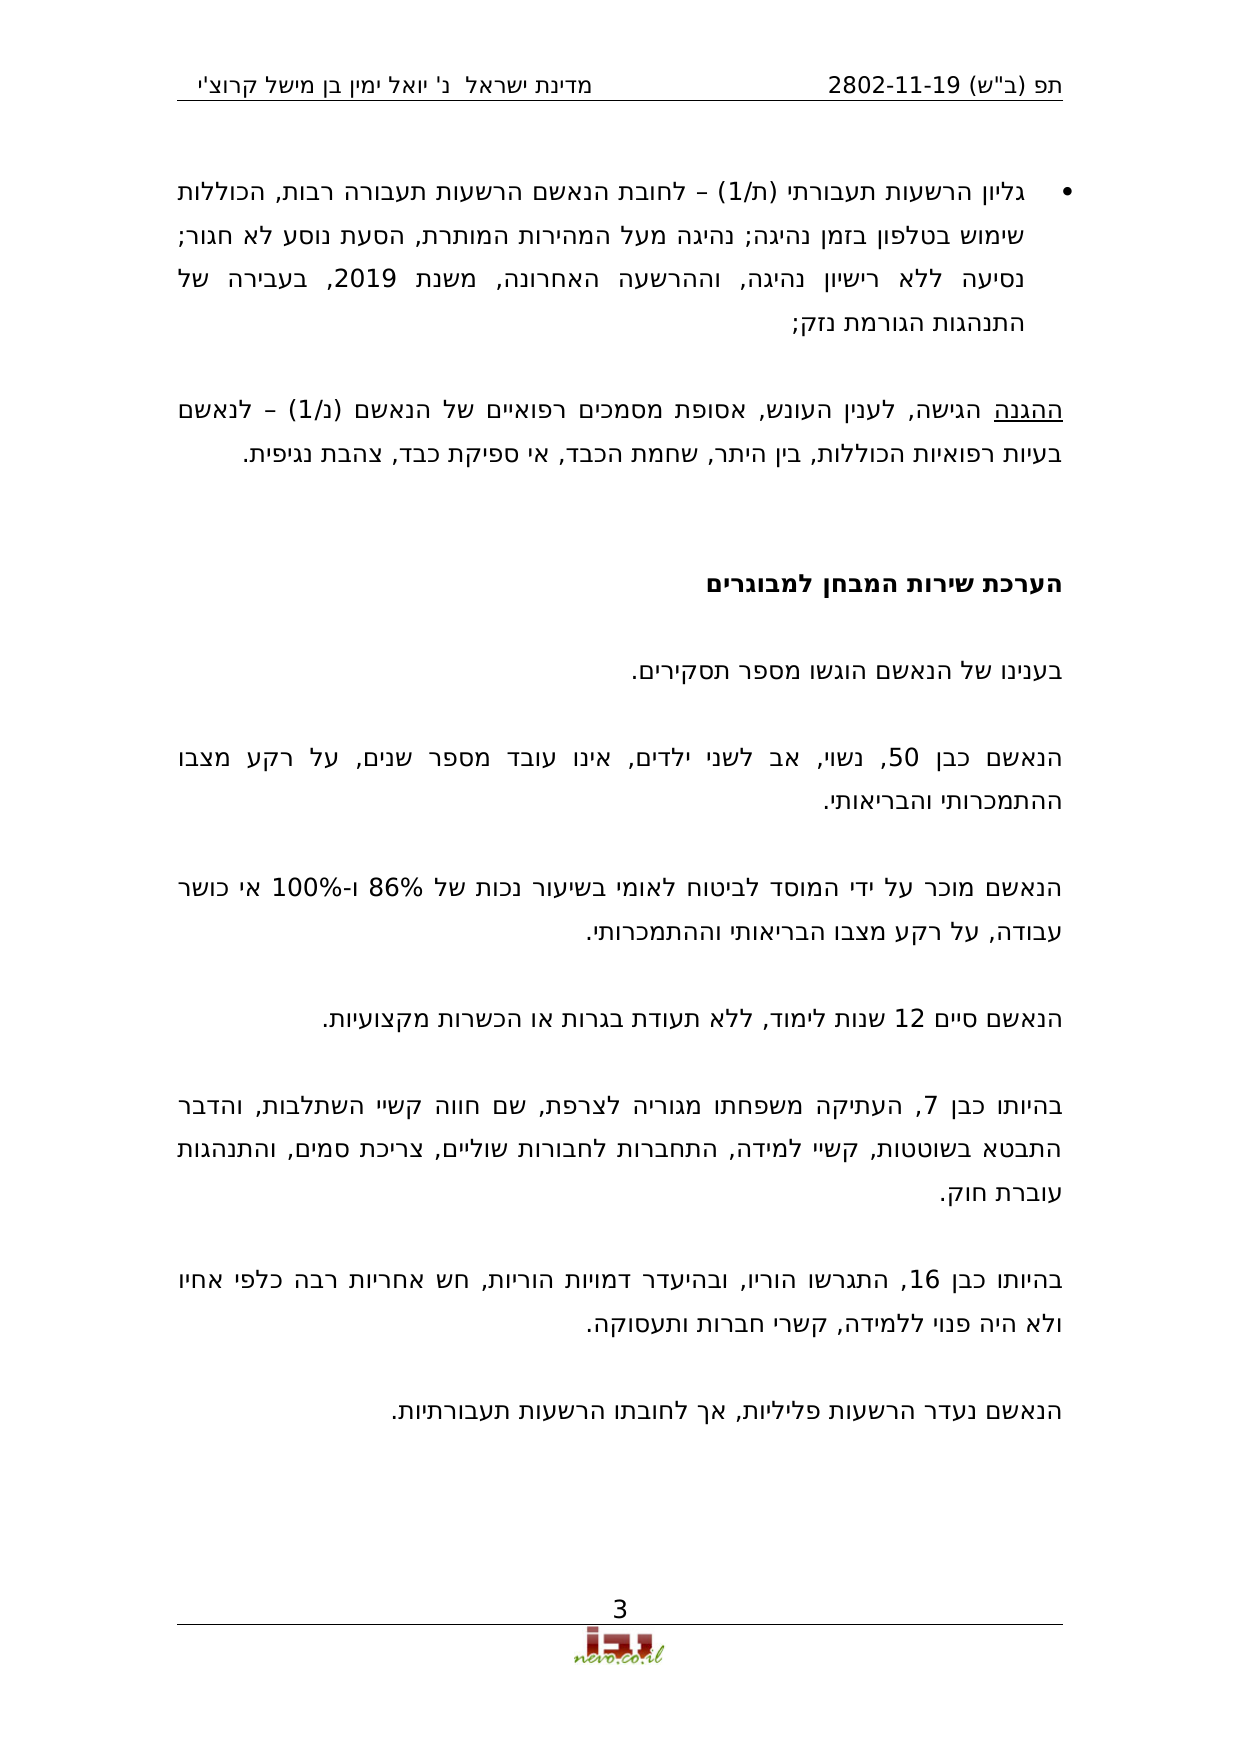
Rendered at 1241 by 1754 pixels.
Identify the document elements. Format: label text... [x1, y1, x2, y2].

list גליון הרשעות תעבורתי (ת/1) – לחובת הנאשם הרשעות תעבורה רבות, הכוללות שימוש בטלפון בזמן נהיגה; נהיגה מעל המהירות המותרת, הסעת נוסע לא חגור; נסיעה ללא רישיון נהיגה, וההרשעה האחרונה, משנת 2019, בעבירה של התנהגות הגורמת נזק; [177, 177, 1063, 338]
picture [574, 1626, 666, 1665]
text הערכת שירות המבחן למבוגרים [177, 569, 1063, 598]
text הנאשם כבן 50, נשוי, אב לשני ילדים, אינו עובד מספר שנים, על רקע מצבו ההתמכרותי והבריאותי. [177, 743, 1063, 816]
text בהיותו כבן 16, התגרשו הוריו, ובהיעדר דמויות הוריות, חש אחריות רבה כלפי אחיו ולא היה פנוי ללמידה, קשרי חברות ותעסוקה. [177, 1265, 1063, 1338]
text ההגנה הגישה, לענין העונש, אסופת מסמכים רפואיים של הנאשם (נ/1) – לנאשם בעיות רפואיות הכוללות, בין היתר, שחמת הכבד, אי ספיקת כבד, צהבת נגיפית. [177, 395, 1063, 468]
text הנאשם מוכר על ידי המוסד לביטוח לאומי בשיעור נכות של 86% ו-100% אי כושר עבודה, על רקע מצבו הבריאותי וההתמכרותי. [177, 873, 1063, 946]
text הנאשם נעדר הרשעות פליליות, אך לחובתו הרשעות תעבורתיות. [177, 1396, 1063, 1425]
text הנאשם סיים 12 שנות לימוד, ללא תעודת בגרות או הכשרות מקצועיות. [177, 1004, 1063, 1033]
text בענינו של הנאשם הוגשו מספר תסקירים. [177, 656, 1063, 685]
text בהיותו כבן 7, העתיקה משפחתו מגוריה לצרפת, שם חווה קשיי השתלבות, והדבר התבטא בשוטטות, קשיי למידה, התחברות לחבורות שוליים, צריכת סמים, והתנהגות עוברת חוק. [177, 1091, 1063, 1208]
